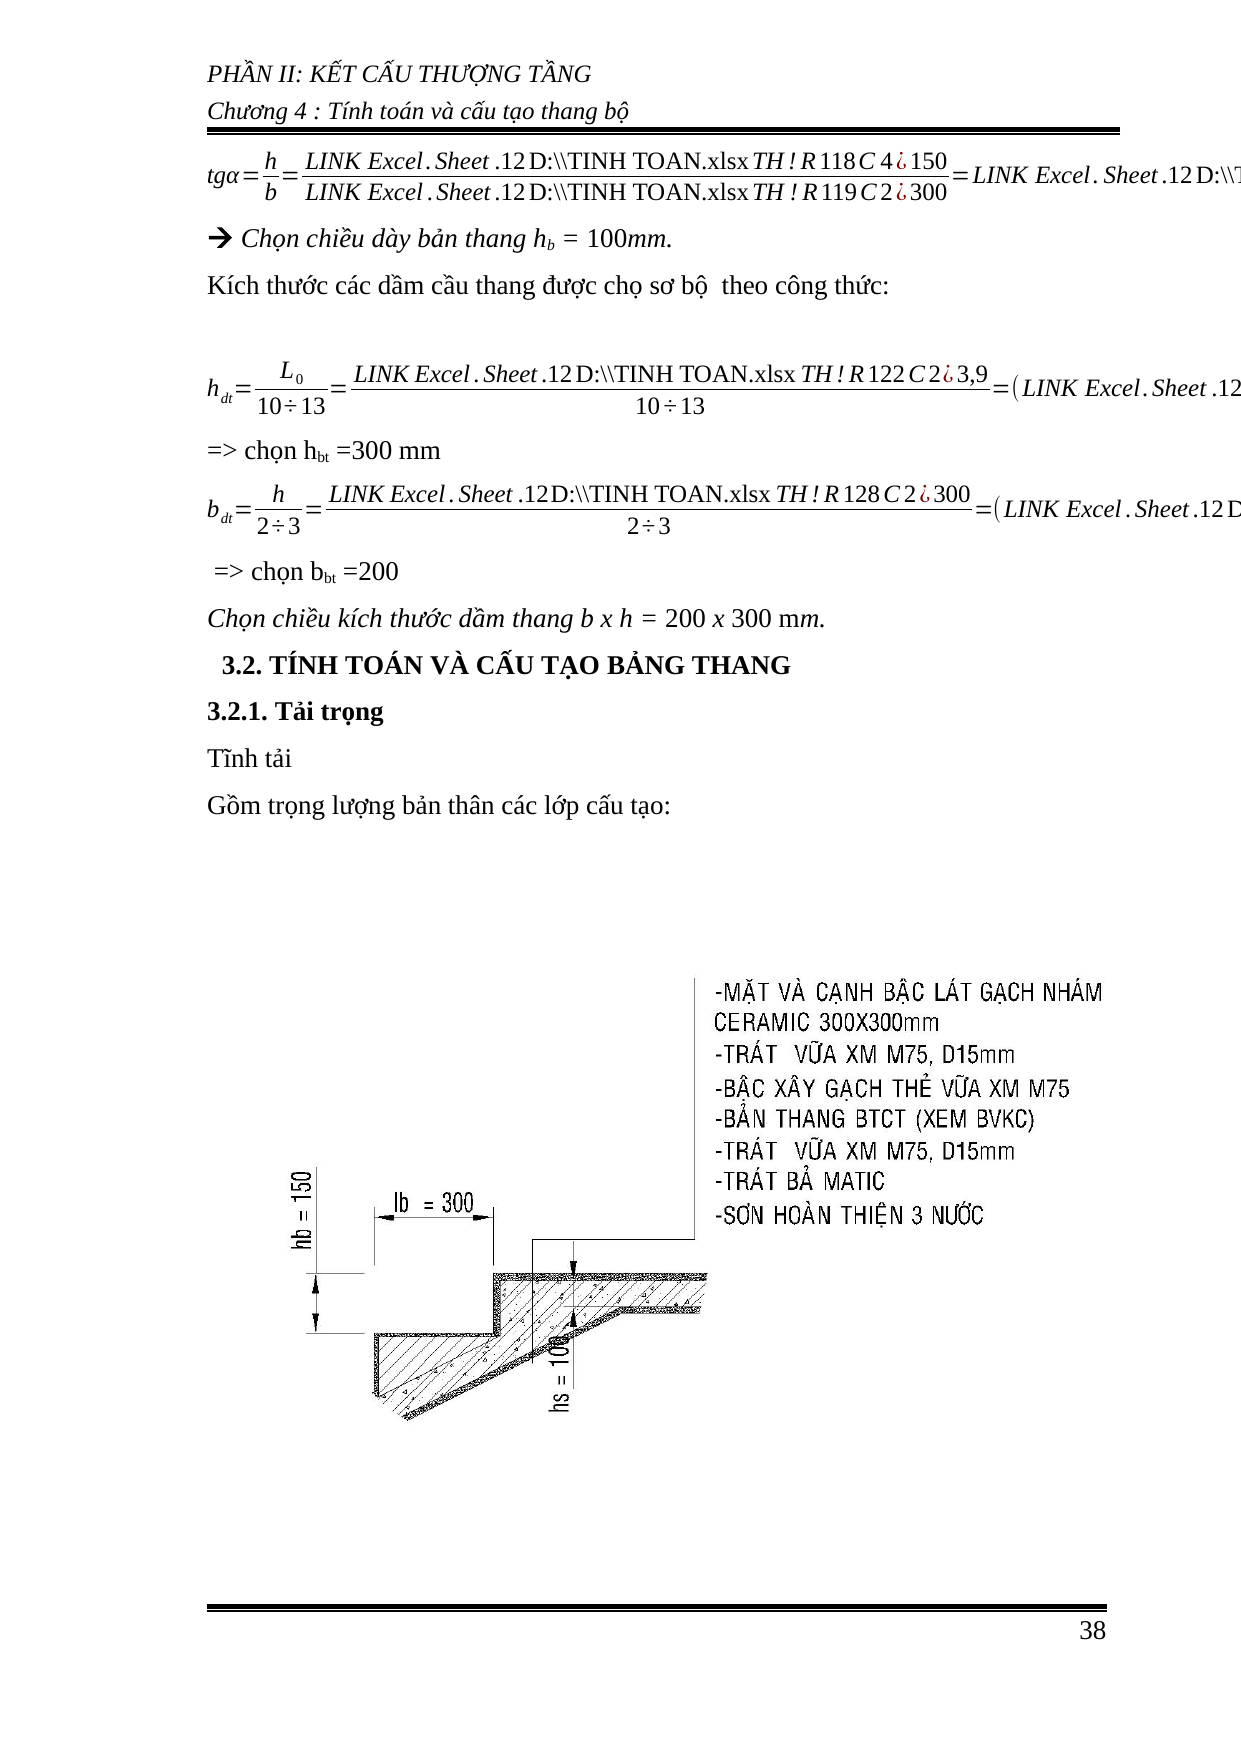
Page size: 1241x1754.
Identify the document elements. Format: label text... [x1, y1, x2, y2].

text Chọn chiều kích thước dầm thang b x h = 200 x 300 mm. [207, 602, 1122, 633]
subtitle Tải trọng [207, 696, 1122, 727]
text => chọn bbt =200 [207, 556, 1122, 587]
text Gồm trọng lượng bản thân các lớp cấu tạo: [207, 789, 1122, 820]
subtitle Tính toán và cấu tạo bảng thang [222, 649, 1122, 680]
picture [206, 835, 1122, 1568]
text Kích thước các dầm cầu thang được chọ sơ bộ theo công thức: [207, 269, 1122, 300]
text Chọn chiều dày bản thang hb = 100mm. [207, 222, 1122, 253]
text => chọn hbt =300 mm [207, 434, 1122, 466]
text Tĩnh tải [207, 742, 1122, 773]
